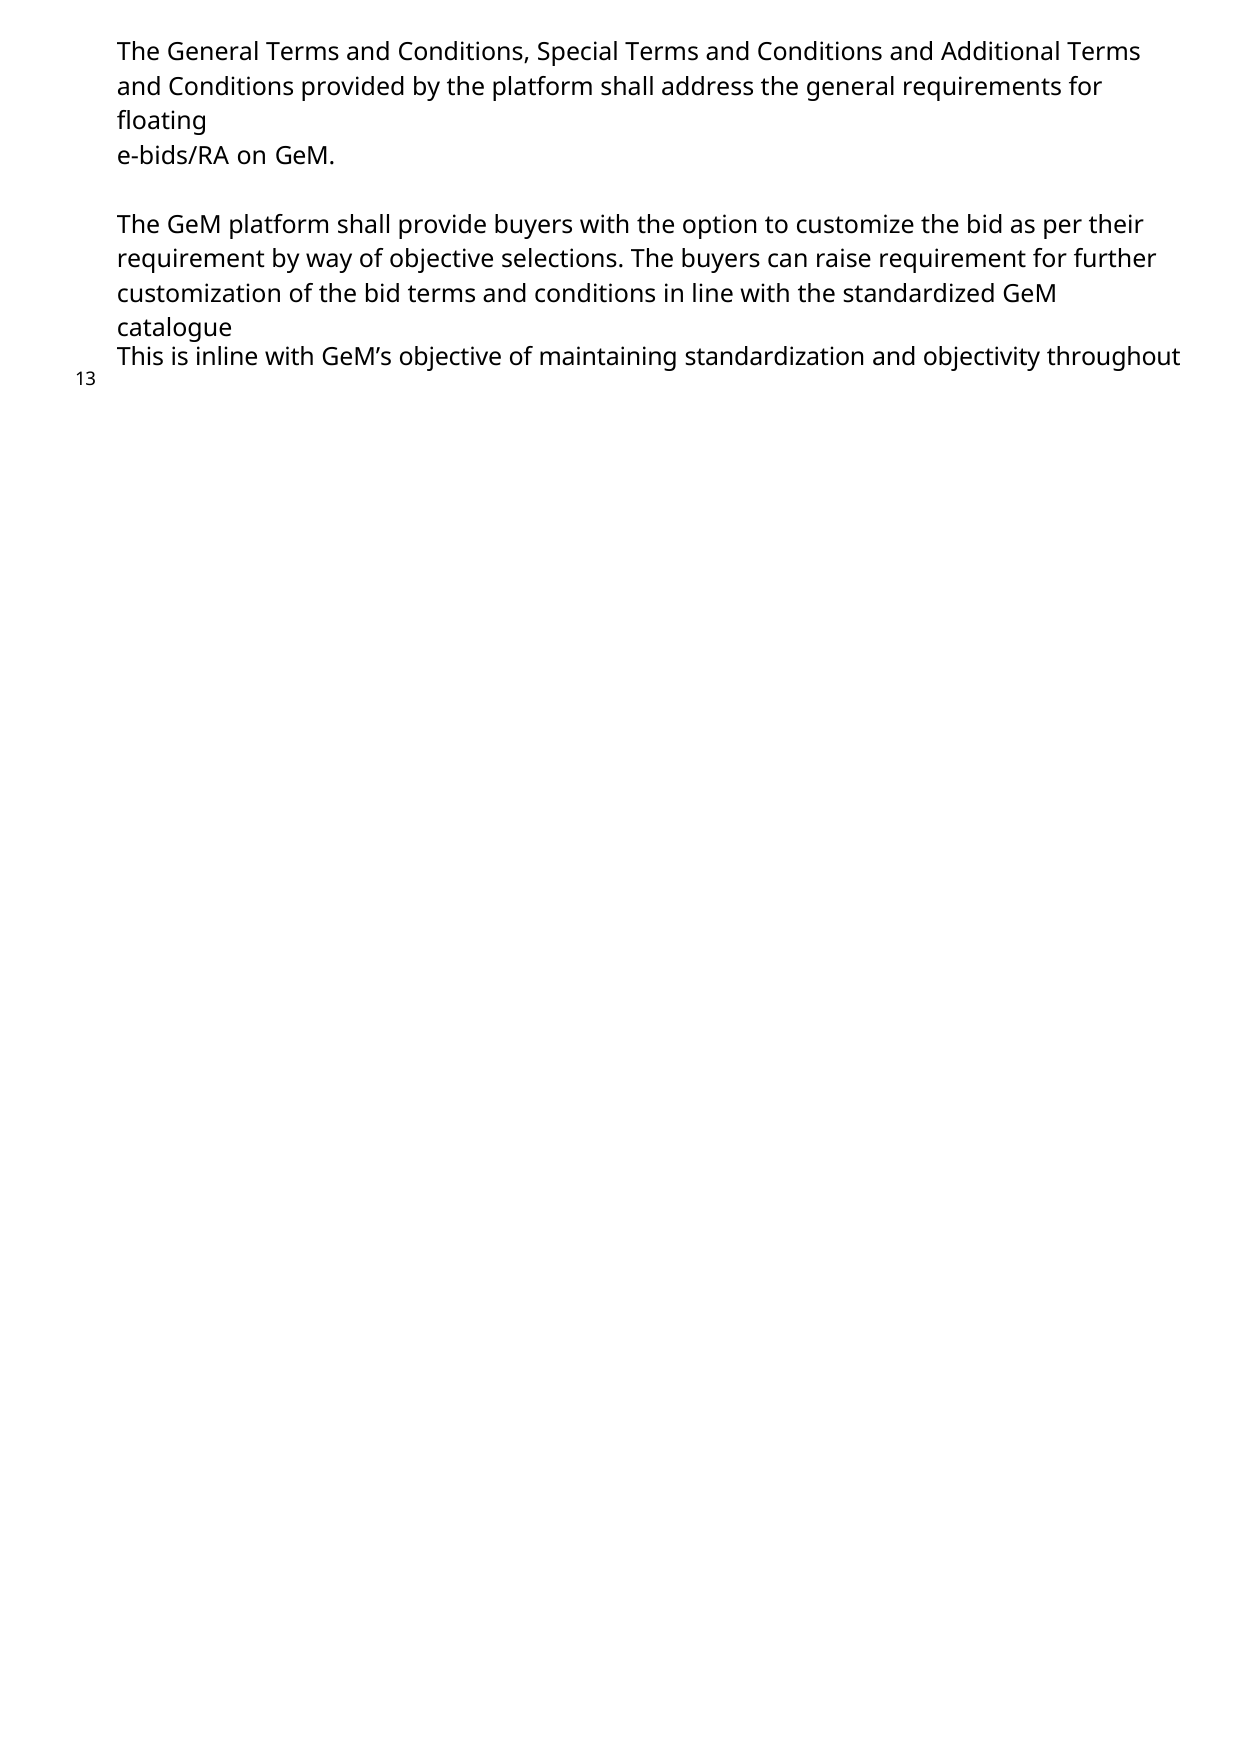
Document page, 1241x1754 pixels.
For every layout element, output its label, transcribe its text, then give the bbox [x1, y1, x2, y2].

text The GeM platform shall provide buyers with the option to customize the bid as per their requirement by way of objective selections. The buyers can raise requirement for further customization of the bid terms and conditions in line with the standardized GeM catalogue [117, 207, 1166, 344]
text e-bids/RA on GeM. [117, 137, 1240, 171]
text 13 [75, 370, 1240, 389]
text This is inline with GeM’s objective of maintaining standardization and objectivity throughout [117, 344, 1240, 370]
text The General Terms and Conditions, Special Terms and Conditions and Additional Terms and Conditions provided by the platform shall address the general requirements for floating [117, 34, 1166, 137]
